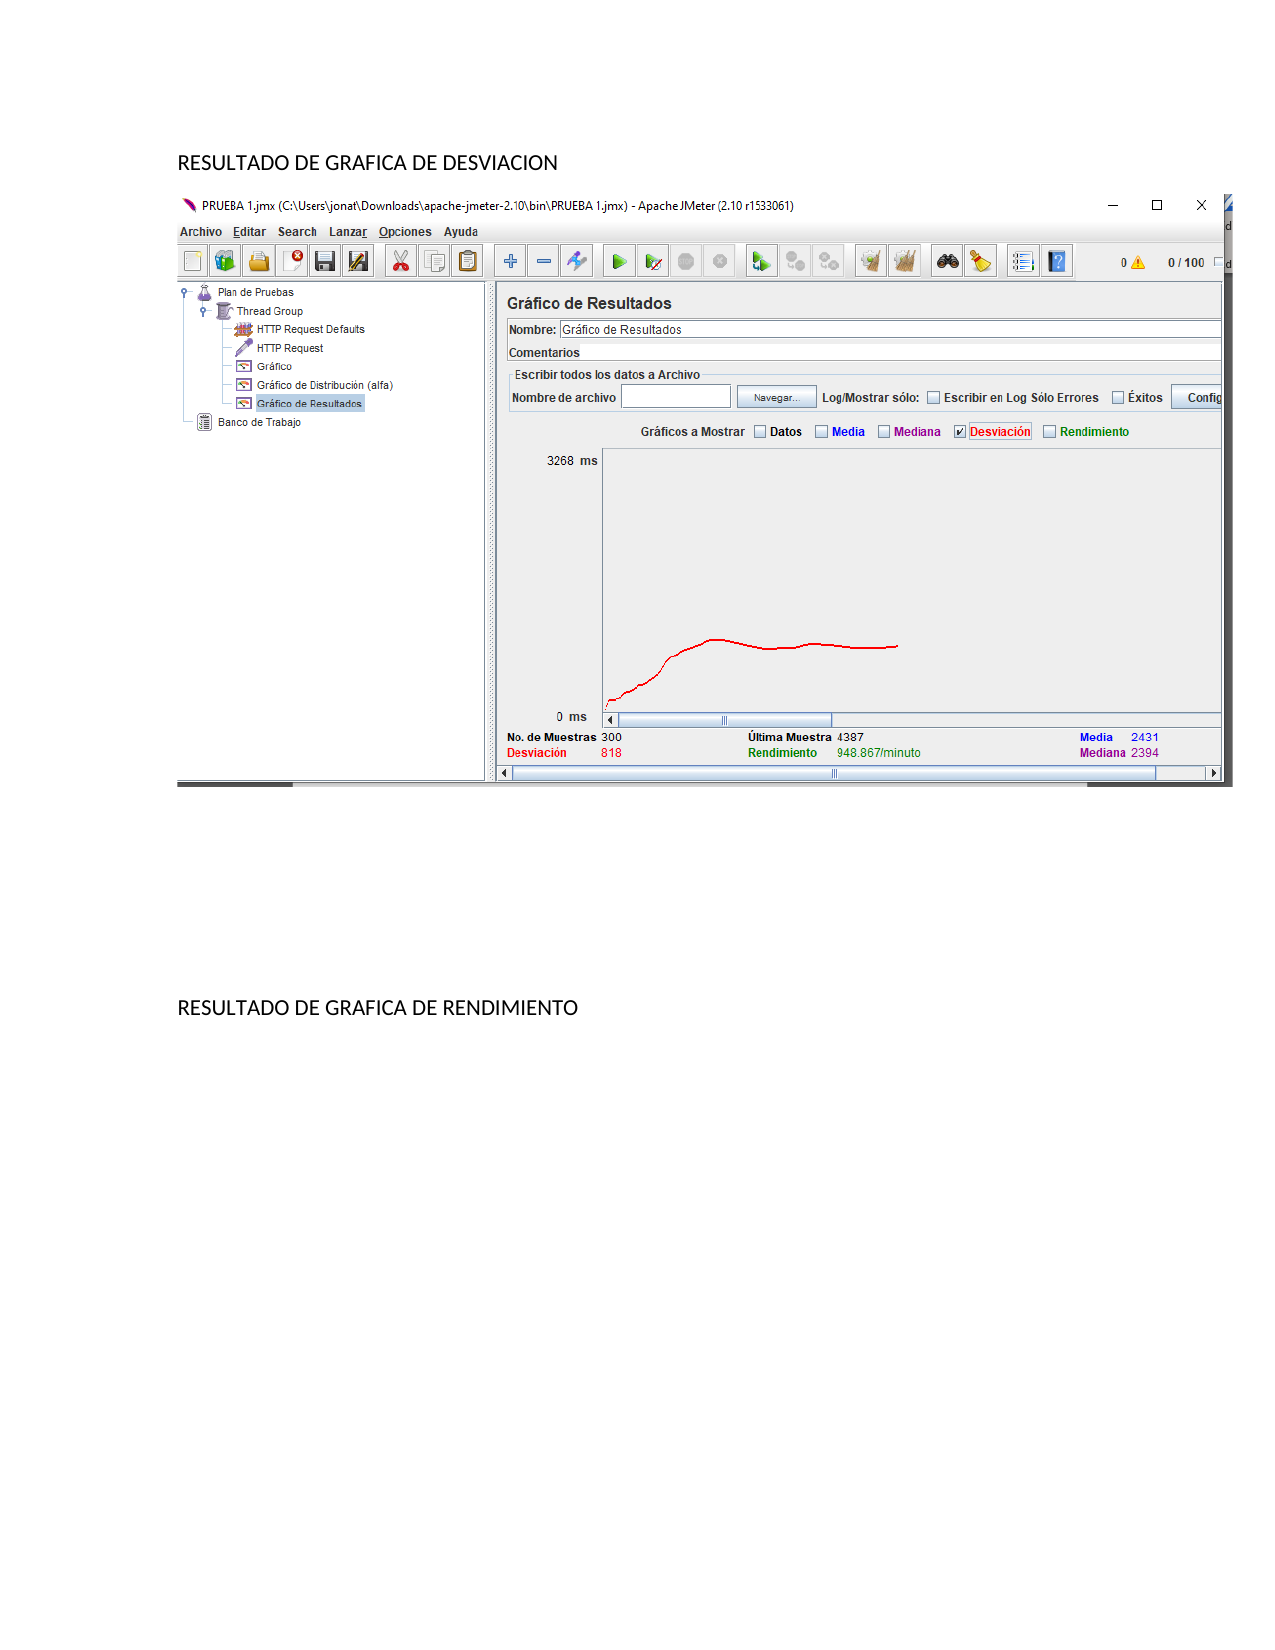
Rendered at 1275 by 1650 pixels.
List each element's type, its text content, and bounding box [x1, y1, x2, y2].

text RESULTADO DE GRAFICA DE DESVIACION [177, 148, 1098, 176]
text RESULTADO DE GRAFICA DE RENDIMIENTO [177, 993, 1098, 1021]
picture [177, 194, 1233, 787]
